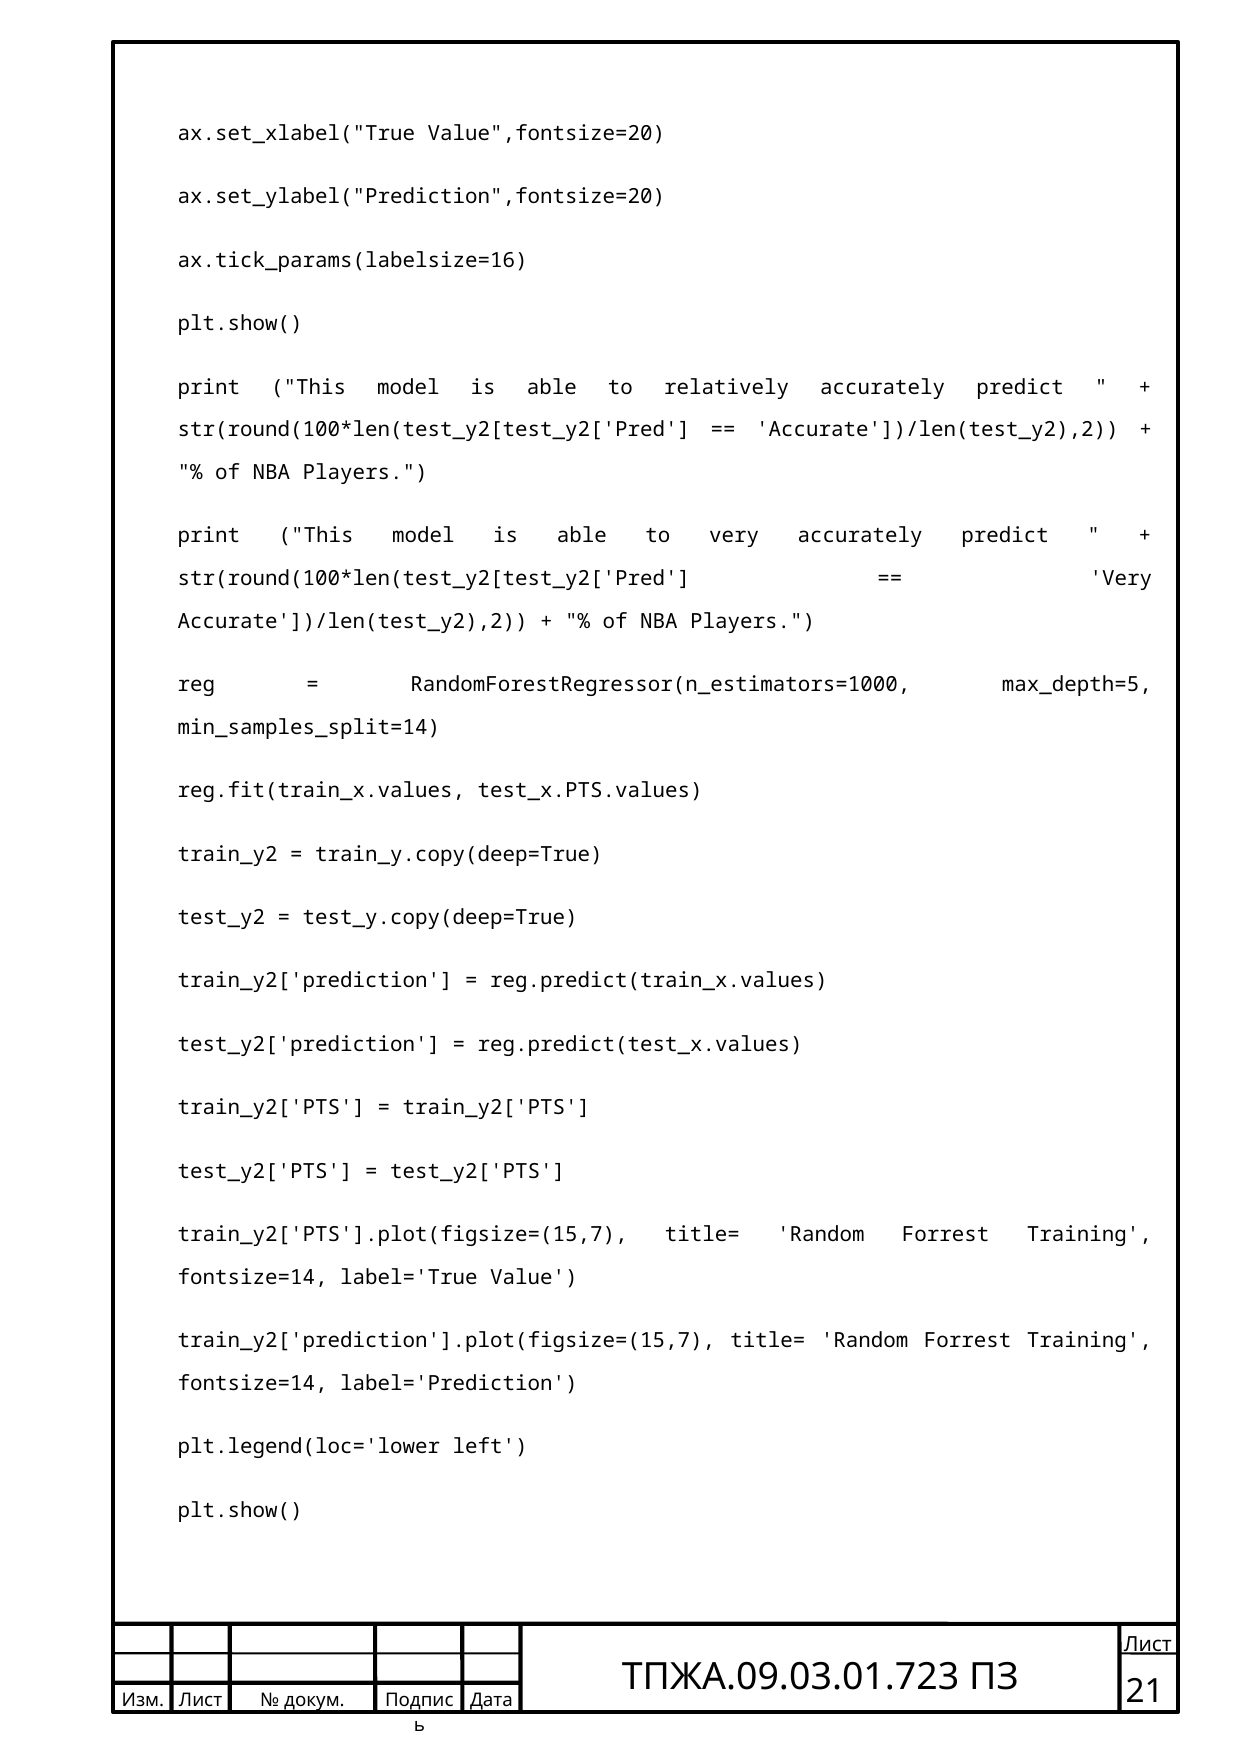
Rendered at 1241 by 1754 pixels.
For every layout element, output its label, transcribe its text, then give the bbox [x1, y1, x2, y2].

text print ("This model is able to relatively accurately predict " + str(round(100*len(test_y2[test_y2['Pred'] == 'Accurate'])/len(test_y2),2)) + "% of NBA Players.") [177, 372, 1152, 486]
text test_y2['PTS'] = test_y2['PTS'] [177, 1156, 1152, 1184]
text train_y2['PTS'].plot(figsize=(15,7), title= 'Random Forrest Training', fontsize=14, label='True Value') [177, 1219, 1152, 1290]
text ax.tick_params(labelsize=16) [177, 245, 1152, 273]
text train_y2['PTS'] = train_y2['PTS'] [177, 1092, 1152, 1121]
text print ("This model is able to very accurately predict " + str(round(100*len(test_y2[test_y2['Pred'] == 'Very Accurate'])/len(test_y2),2)) + "% of NBA Players.") [177, 521, 1152, 634]
text reg = RandomForestRegressor(n_estimators=1000, max_depth=5, min_samples_split=14) [177, 669, 1152, 740]
text plt.legend(loc='lower left') [177, 1431, 1152, 1460]
text test_y2['prediction'] = reg.predict(test_x.values) [177, 1029, 1152, 1057]
text ax.set_ylabel("Prediction",fontsize=20) [177, 182, 1152, 210]
text plt.show() [177, 1495, 1152, 1523]
text test_y2 = test_y.copy(deep=True) [177, 902, 1152, 931]
text train_y2['prediction'] = reg.predict(train_x.values) [177, 966, 1152, 994]
text reg.fit(train_x.values, test_x.PTS.values) [177, 775, 1152, 804]
text train_y2 = train_y.copy(deep=True) [177, 839, 1152, 867]
text plt.show() [177, 308, 1152, 337]
text train_y2['prediction'].plot(figsize=(15,7), title= 'Random Forrest Training', fontsize=14, label='Prediction') [177, 1325, 1152, 1396]
text ax.set_xlabel("True Value",fontsize=20) [177, 118, 1152, 147]
